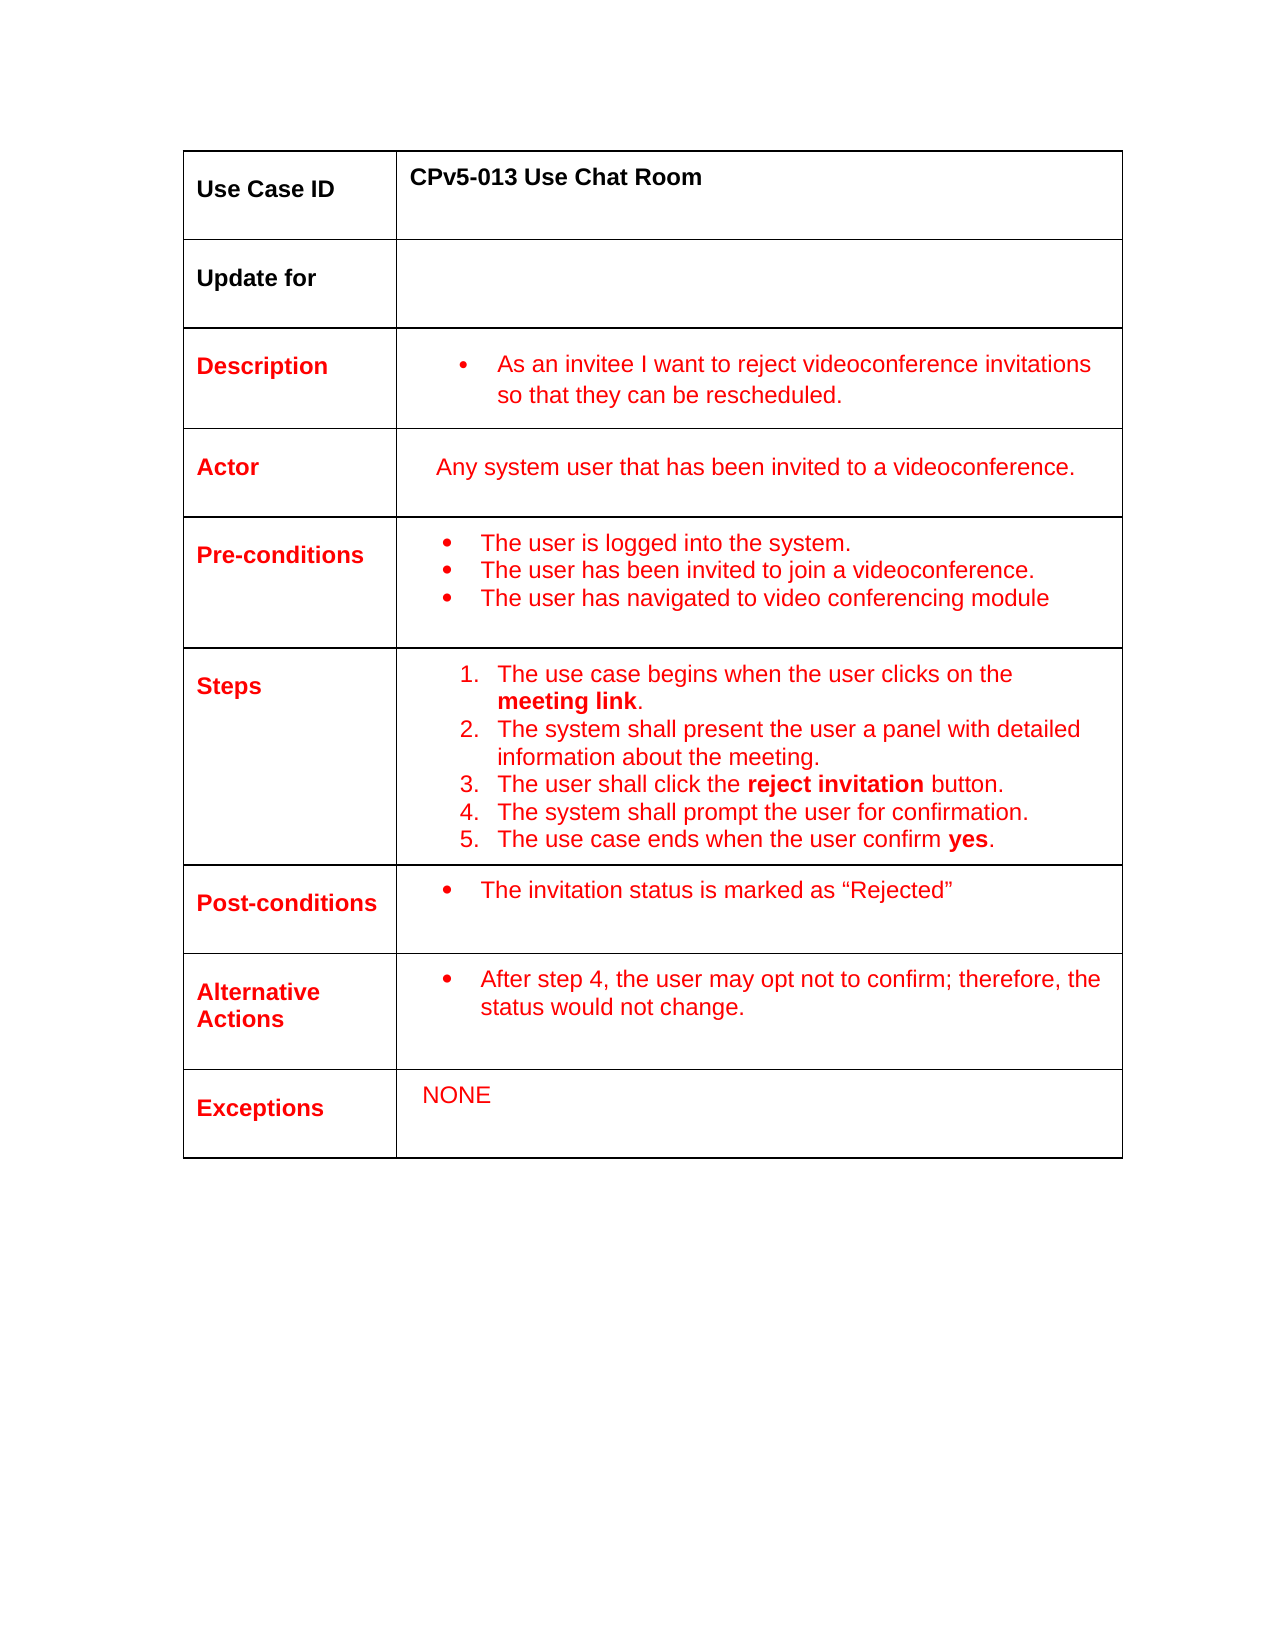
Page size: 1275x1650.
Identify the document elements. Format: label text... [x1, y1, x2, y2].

table_header Use Case ID [184, 152, 396, 238]
table_cell [397, 240, 1122, 327]
table_cell Pre-conditions [184, 518, 396, 647]
table_header CPv5-013 Use Chat Room [397, 152, 1122, 238]
table_cell Description [184, 329, 396, 427]
table_cell Actor [184, 429, 396, 516]
table_cell The user is logged into the system. The user has been invited to join a videoconference. The user has navigated to video conferencing module [397, 518, 1122, 647]
table_cell Exceptions [184, 1070, 396, 1157]
table_cell Any system user that has been invited to a videoconference. [397, 429, 1122, 516]
table_cell NONE [397, 1070, 1122, 1157]
table_cell Post-conditions [184, 866, 396, 952]
table_cell After step 4, the user may opt not to confirm; therefore, the status would not change. [397, 954, 1122, 1068]
table_cell As an invitee I want to reject videoconference invitations so that they can be rescheduled. [397, 329, 1122, 427]
table_cell The use case begins when the user clicks on the meeting link. The system shall present the user a panel with detailed information about the meeting. The user shall click the reject invitation button. The system shall prompt the user for confirmation. The use case ends when the user confirm yes. [397, 649, 1122, 864]
table_cell The invitation status is marked as “Rejected” [397, 866, 1122, 952]
table_cell Update for [184, 240, 396, 327]
table_cell Alternative Actions [184, 954, 396, 1068]
table_cell Steps [184, 649, 396, 864]
